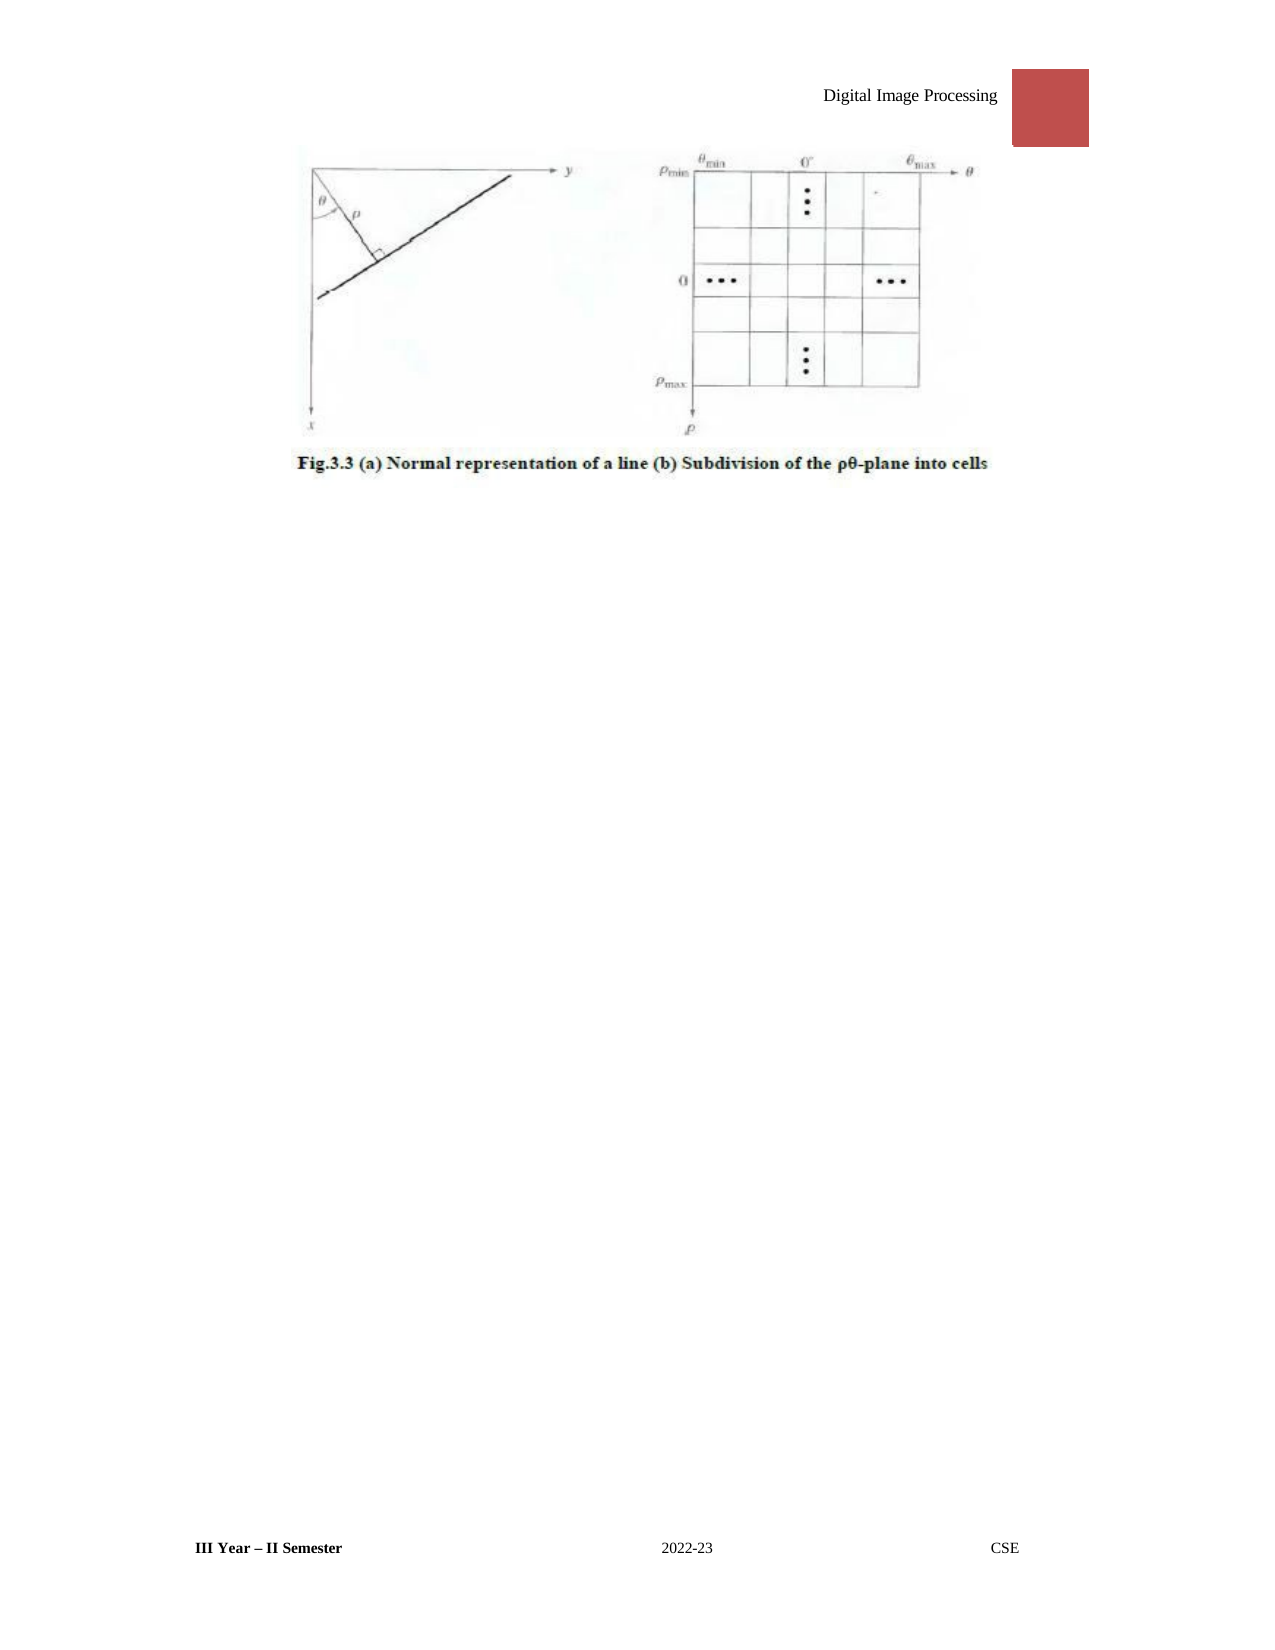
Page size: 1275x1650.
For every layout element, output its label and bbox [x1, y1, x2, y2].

picture [291, 145, 1014, 488]
